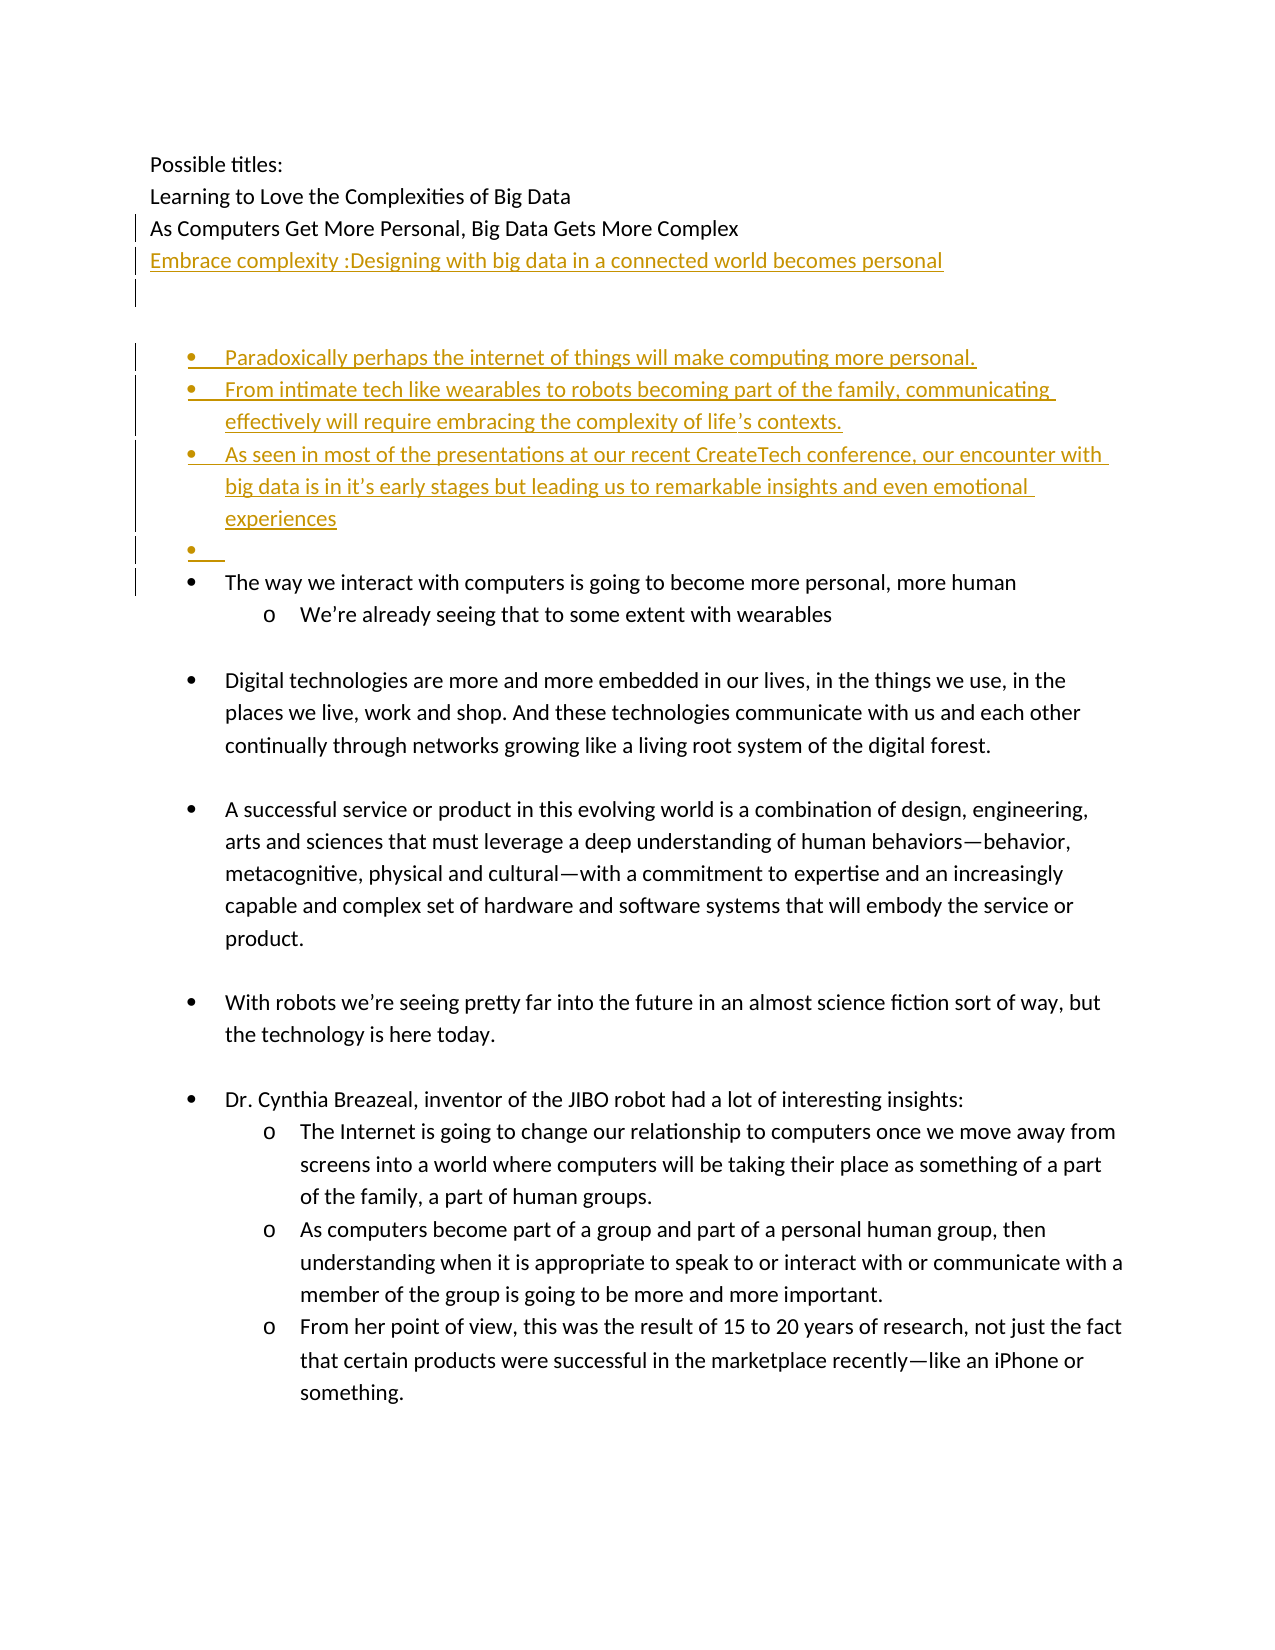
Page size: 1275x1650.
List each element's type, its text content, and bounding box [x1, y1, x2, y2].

list The way we interact with computers is going to become more personal, more human [187, 568, 1125, 596]
list Digital technologies are more and more embedded in our lives, in the things we use, in the places we live, work and shop. And these technologies communicate with us and each other continually through networks growing like a living root system of the digital forest. [187, 666, 1125, 759]
text As Computers Get More Personal, Big Data Gets More Complex [150, 214, 1125, 242]
list From her point of view, this was the result of 15 to 20 years of research, not just the fact that certain products were successful in the marketplace recently—like an iPhone or something. [262, 1312, 1125, 1406]
list As computers become part of a group and part of a personal human group, then understanding when it is appropriate to speak to or interact with or communicate with a member of the group is going to be more and more important. [262, 1215, 1125, 1308]
text Possible titles: [150, 150, 1125, 178]
list The Internet is going to change our relationship to computers once we move away from screens into a world where computers will be taking their place as something of a part of the family, a part of human groups. [262, 1117, 1125, 1211]
text Learning to Love the Complexities of Big Data [150, 182, 1125, 210]
list Dr. Cynthia Breazeal, inventor of the JIBO robot had a lot of interesting insights: [187, 1085, 1125, 1113]
list With robots we’re seeing pretty far into the future in an almost science fiction sort of way, but the technology is here today. [187, 988, 1125, 1048]
list A successful service or product in this evolving world is a combination of design, engineering, arts and sciences that must leverage a deep understanding of human behaviors—behavior, metacognitive, physical and cultural—with a commitment to expertise and an increasingly capable and complex set of hardware and software systems that will embody the service or product. [187, 795, 1125, 952]
list We’re already seeing that to some extent with wearables [262, 601, 1125, 630]
